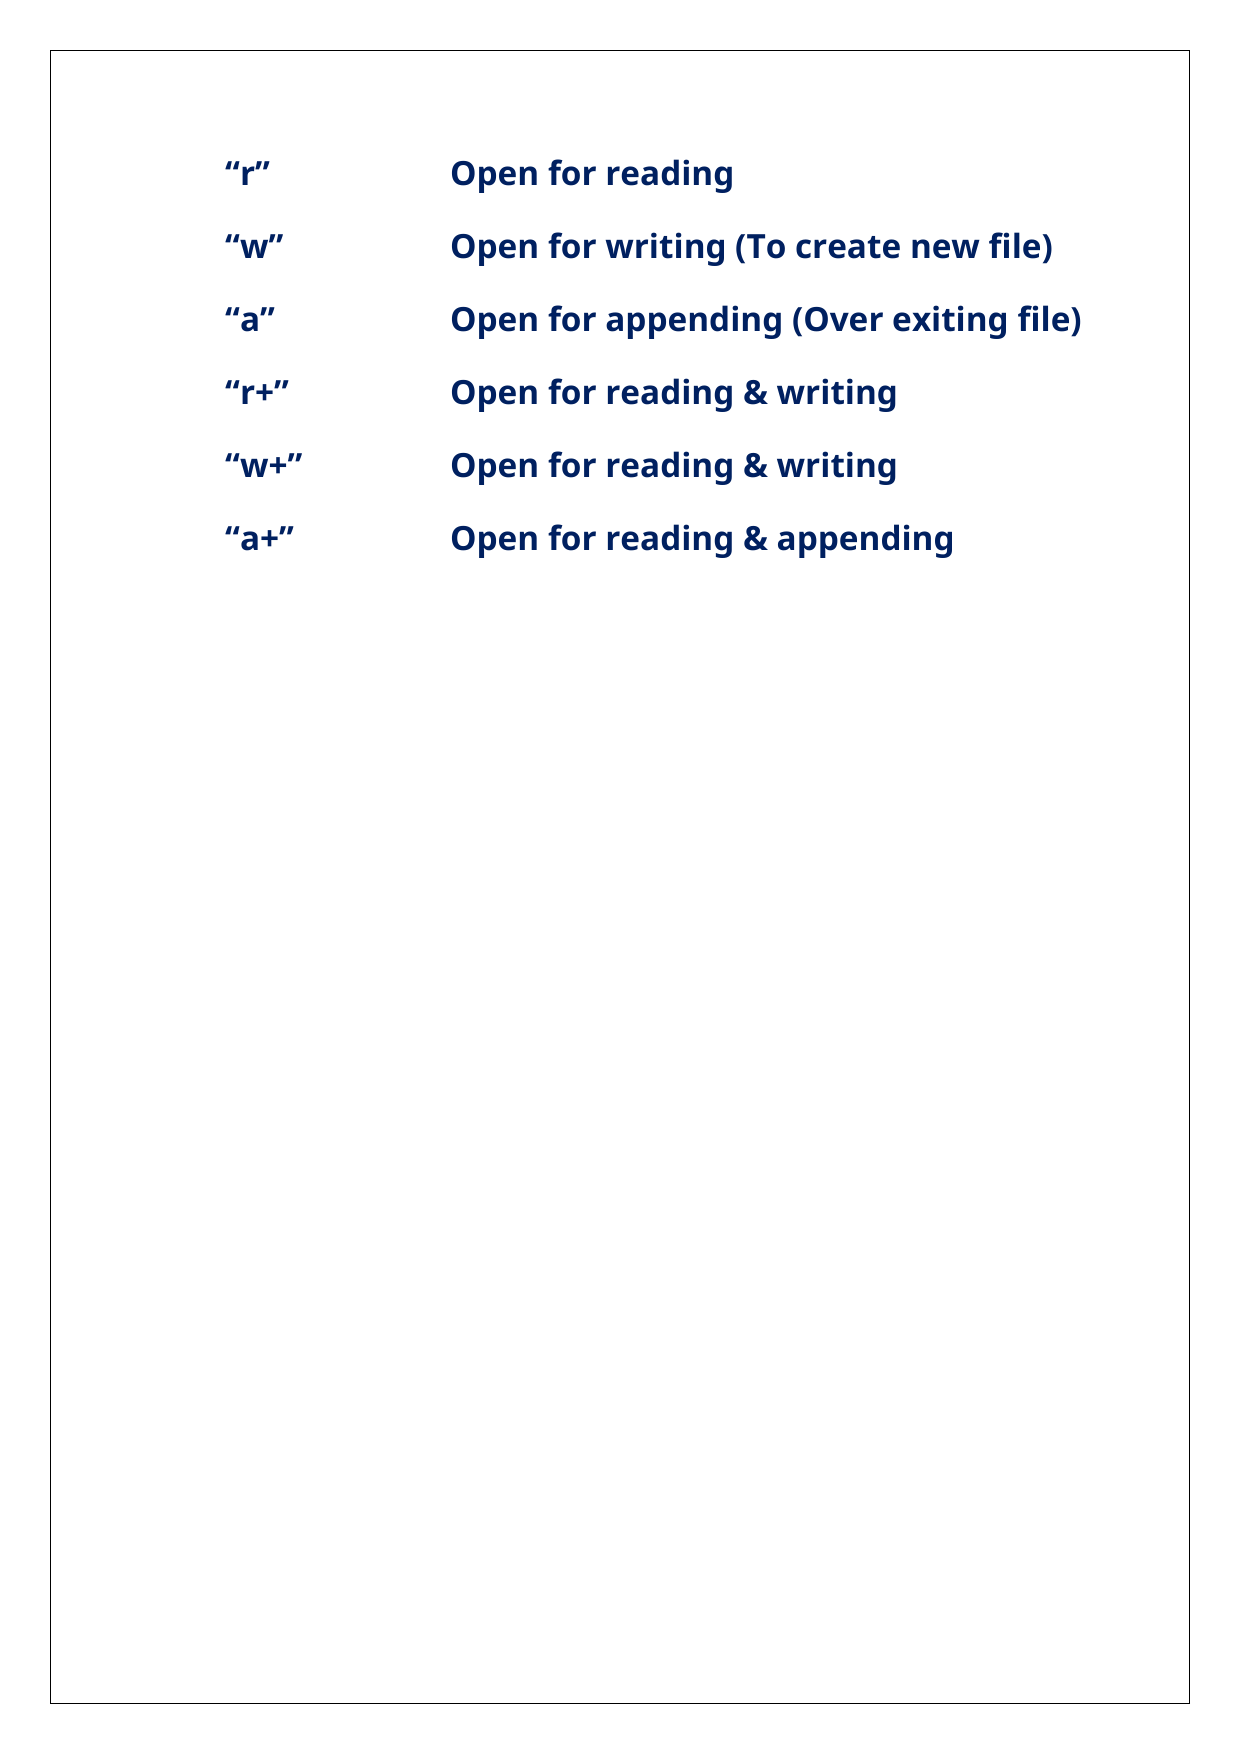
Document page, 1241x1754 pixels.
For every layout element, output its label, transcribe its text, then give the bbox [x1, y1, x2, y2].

text “r+” Open for reading & writing [225, 369, 1090, 414]
text “a” Open for appending (Over exiting file) [225, 296, 1090, 341]
text “a+” Open for reading & appending [225, 515, 1090, 561]
text “w+” Open for reading & writing [225, 442, 1090, 487]
text “w” Open for writing (To create new file) [225, 223, 1090, 268]
text “r” Open for reading [225, 150, 1090, 195]
